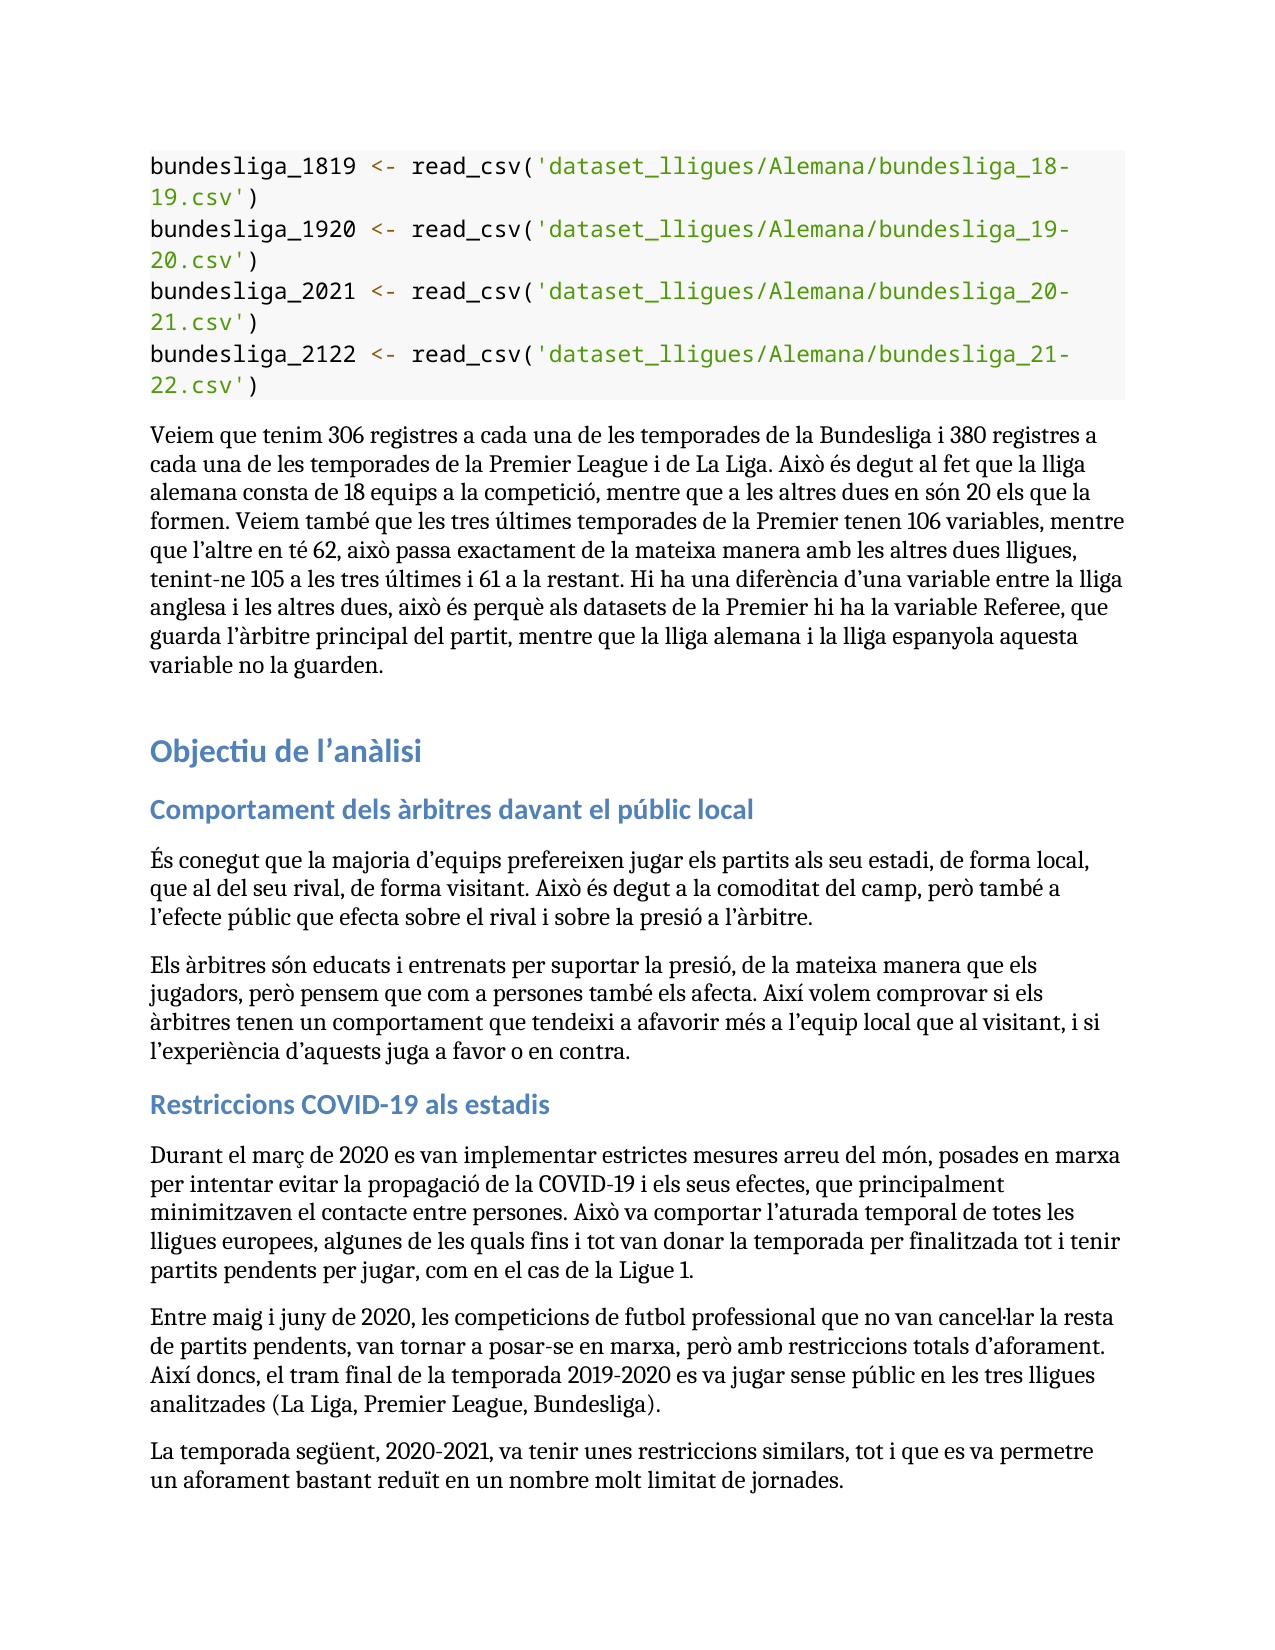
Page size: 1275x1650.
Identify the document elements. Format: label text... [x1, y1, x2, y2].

text Durant el març de 2020 es van implementar estrictes mesures arreu del món, posades en marxa per intentar evitar la propagació de la COVID-19 i els seus efectes, que principalment minimitzaven el contacte entre persones. Això va comportar l’aturada temporal de totes les lligues europees, algunes de les quals fins i tot van donar la temporada per finalitzada tot i tenir partits pendents per jugar, com en el cas de la Ligue 1. [150, 1141, 1125, 1284]
subtitle Comportament dels àrbitres davant el públic local [150, 791, 1125, 827]
text Els àrbitres són educats i entrenats per suportar la presió, de la mateixa manera que els jugadors, però pensem que com a persones també els afecta. Així volem comprovar si els àrbitres tenen un comportament que tendeixi a afavorir més a l’equip local que al visitant, i si l’experiència d’aquests juga a favor o en contra. [150, 951, 1125, 1066]
text Veiem que tenim 306 registres a cada una de les temporades de la Bundesliga i 380 registres a cada una de les temporades de la Premier League i de La Liga. Això és degut al fet que la lliga alemana consta de 18 equips a la competició, mentre que a les altres dues en són 20 els que la formen. Veiem també que les tres últimes temporades de la Premier tenen 106 variables, mentre que l’altre en té 62, això passa exactament de la mateixa manera amb les altres dues lligues, tenint-ne 105 a les tres últimes i 61 a la restant. Hi ha una diferència d’una variable entre la lliga anglesa i les altres dues, això és perquè als datasets de la Premier hi ha la variable Referee, que guarda l’àrbitre principal del partit, mentre que la lliga alemana i la lliga espanyola aquesta variable no la guarden. [150, 421, 1125, 679]
subtitle Restriccions COVID-19 als estadis [150, 1086, 1125, 1122]
text La temporada següent, 2020-2021, va tenir unes restriccions similars, tot i que es va permetre un aforament bastant reduït en un nombre molt limitat de jornades. [150, 1437, 1125, 1494]
subtitle Objectiu de l’anàlisi [150, 729, 1125, 770]
text És conegut que la majoria d’equips prefereixen jugar els partits als seu estadi, de forma local, que al del seu rival, de forma visitant. Això és degut a la comoditat del camp, però també a l’efecte públic que efecta sobre el rival i sobre la presió a l’àrbitre. [150, 846, 1125, 932]
text Entre maig i juny de 2020, les competicions de futbol professional que no van cancel·lar la resta de partits pendents, van tornar a posar-se en marxa, però amb restriccions totals d’aforament. Així doncs, el tram final de la temporada 2019-2020 es va jugar sense públic en les tres lligues analitzades (La Liga, Premier League, Bundesliga). [150, 1303, 1125, 1418]
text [150, 150, 1125, 400]
